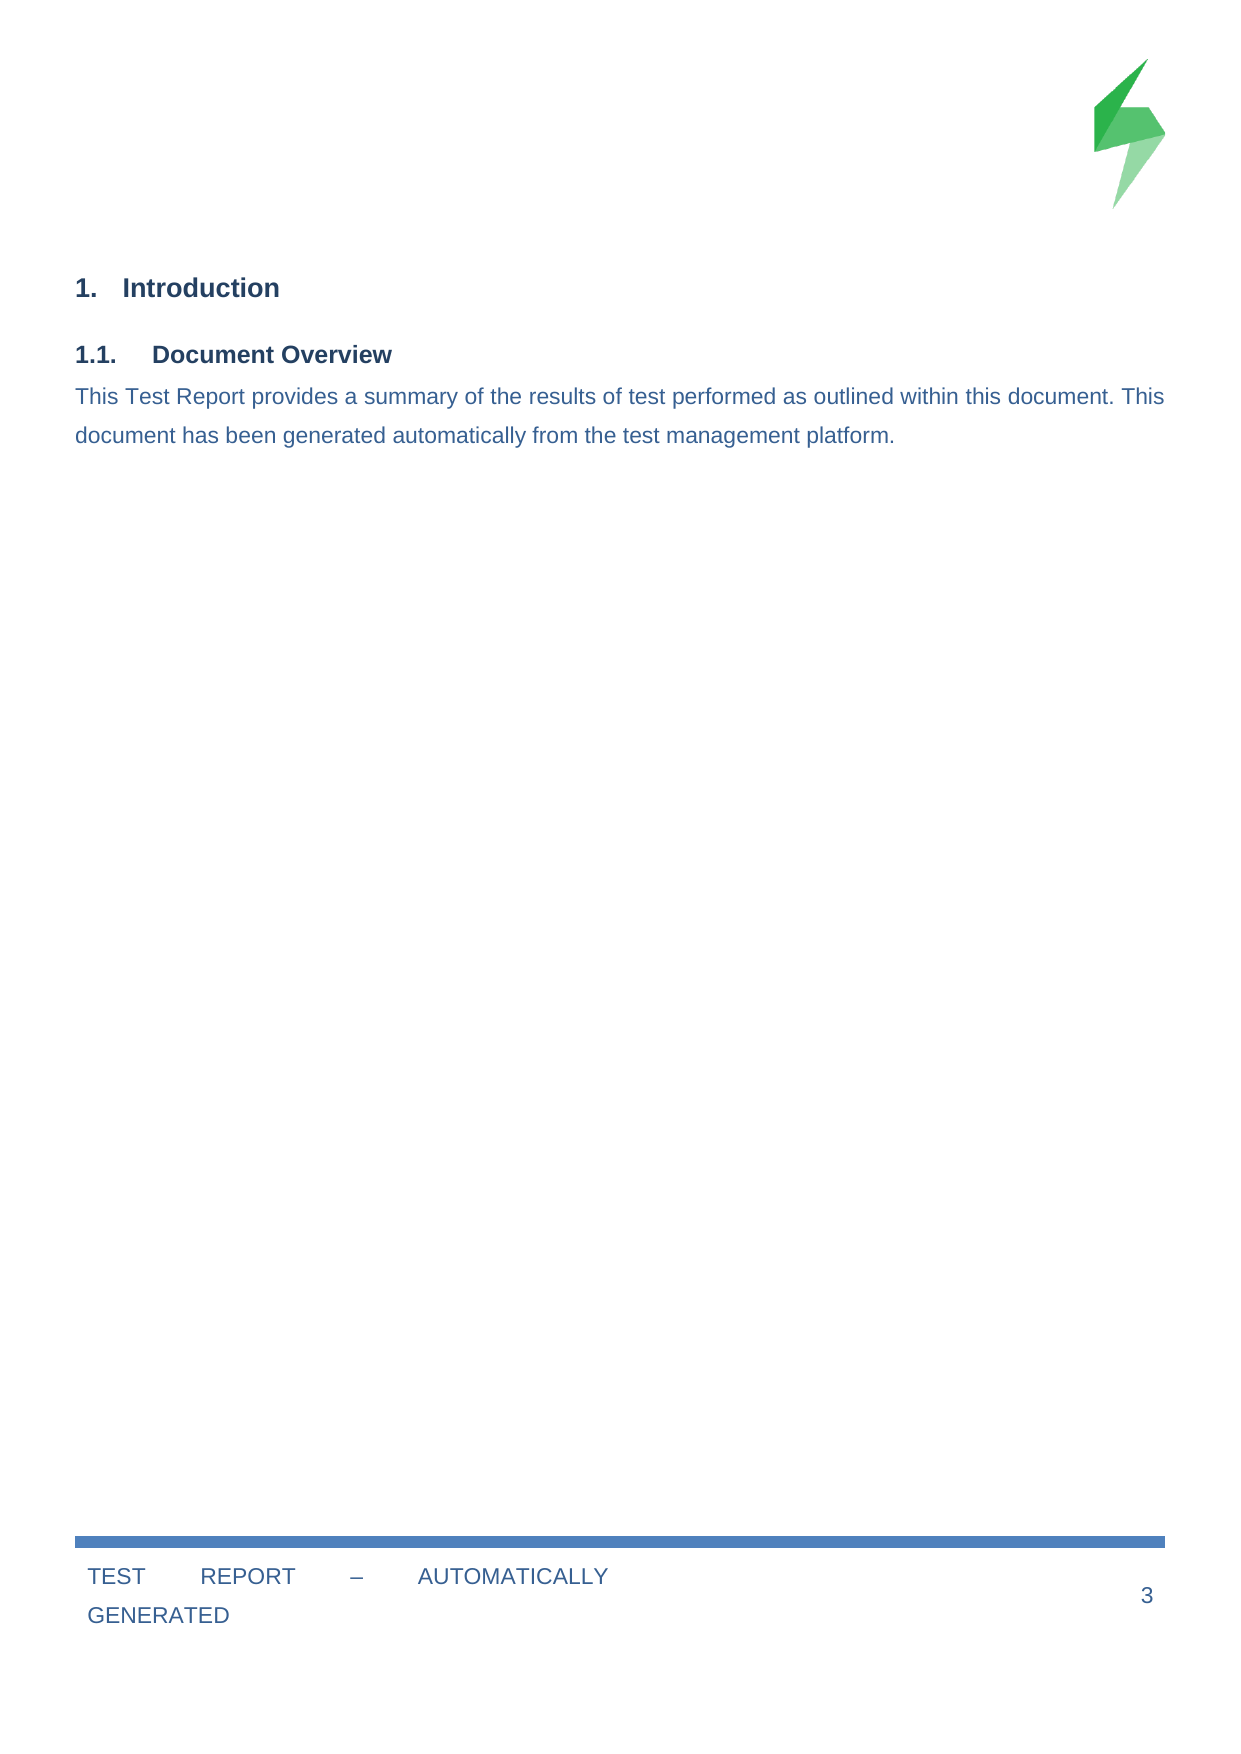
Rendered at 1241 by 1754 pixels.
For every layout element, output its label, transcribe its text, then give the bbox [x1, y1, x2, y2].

text This Test Report provides a summary of the results of test performed as outlined within this document. This document has been generated automatically from the test management platform. [75, 383, 1165, 449]
subtitle Document Overview [75, 340, 1165, 369]
subtitle Introduction [75, 272, 1165, 303]
picture [1094, 59, 1166, 209]
